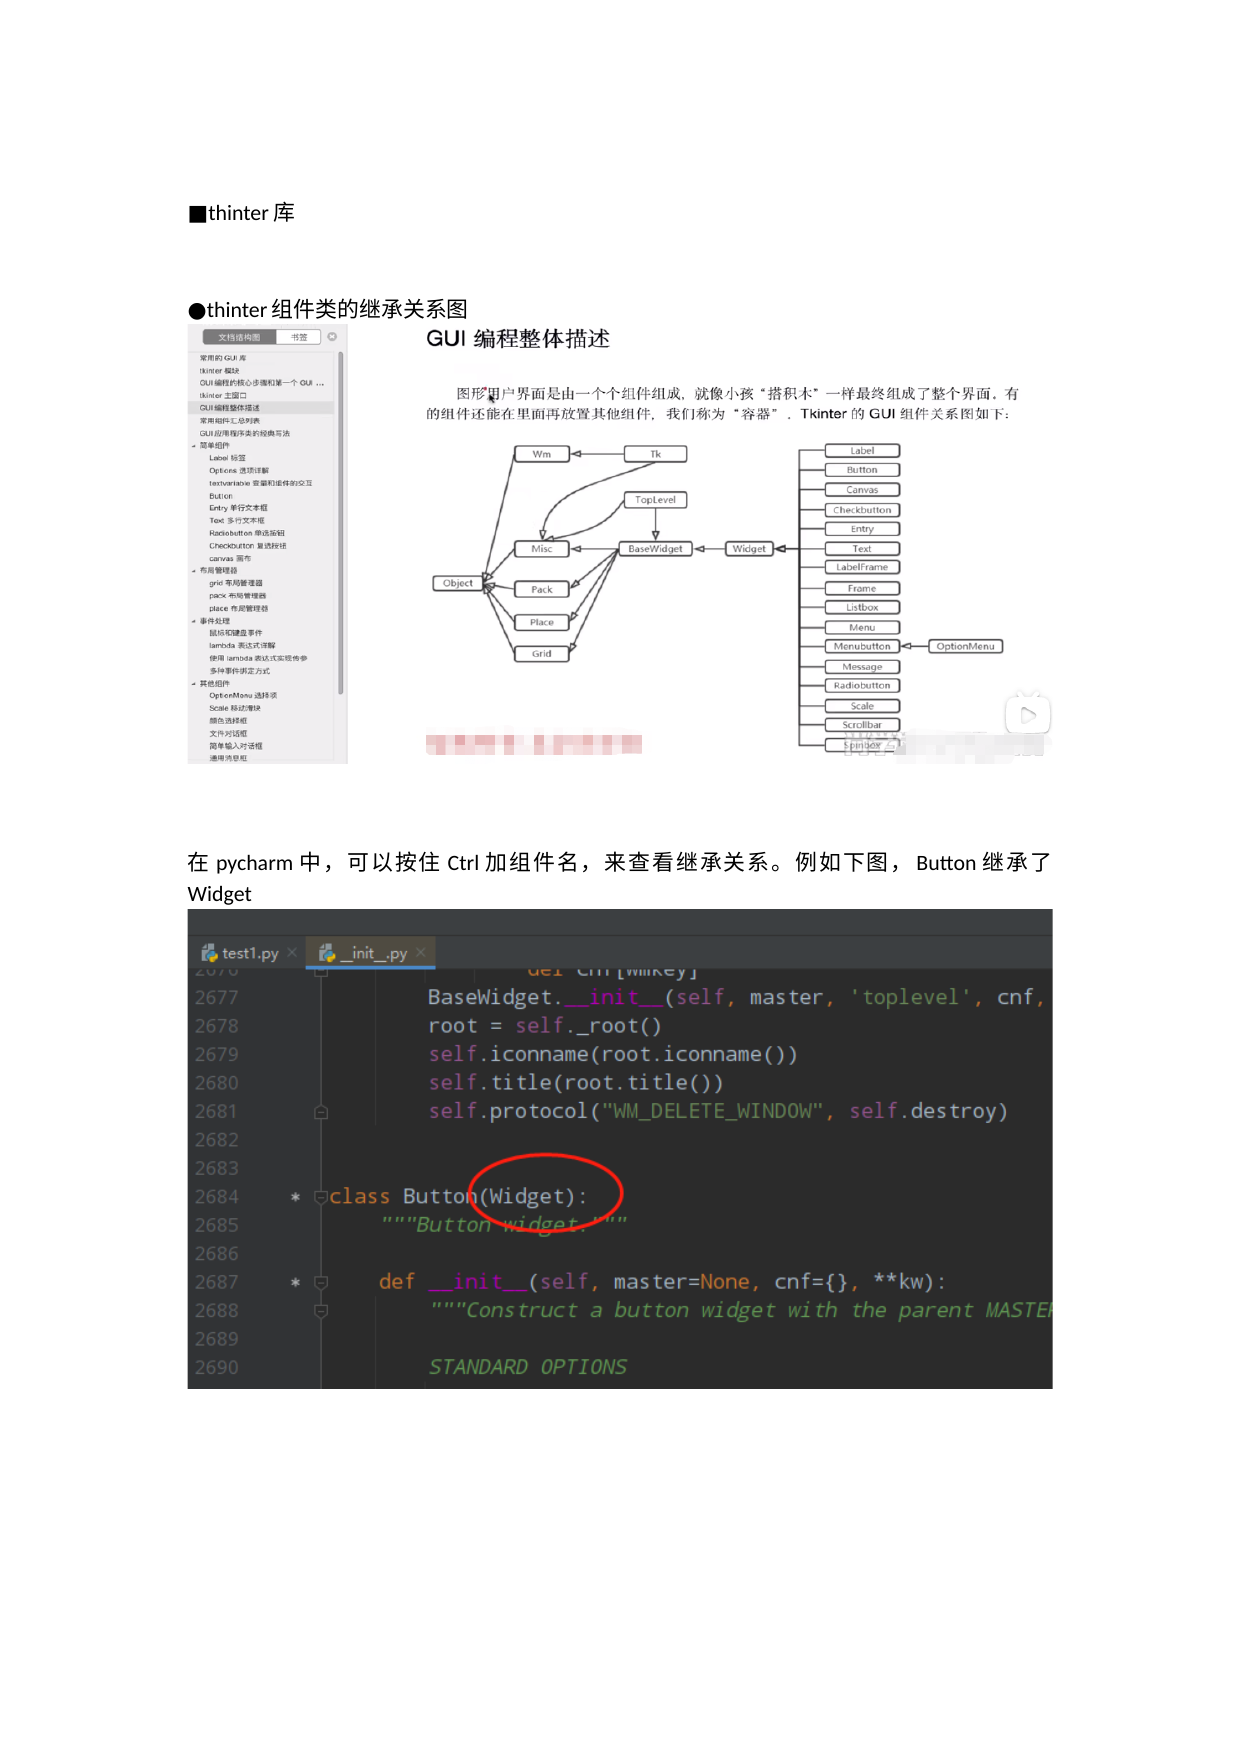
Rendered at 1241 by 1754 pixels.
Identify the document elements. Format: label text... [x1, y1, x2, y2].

text ●thinter组件类的继承关系图 [187, 292, 1053, 324]
picture [187, 324, 1053, 764]
text ■thinter库 [187, 194, 1053, 227]
picture [187, 909, 1053, 1389]
text 在pycharm中，可以按住Ctrl加组件名，来查看继承关系。例如下图，Button继承了Widget [187, 844, 1053, 909]
